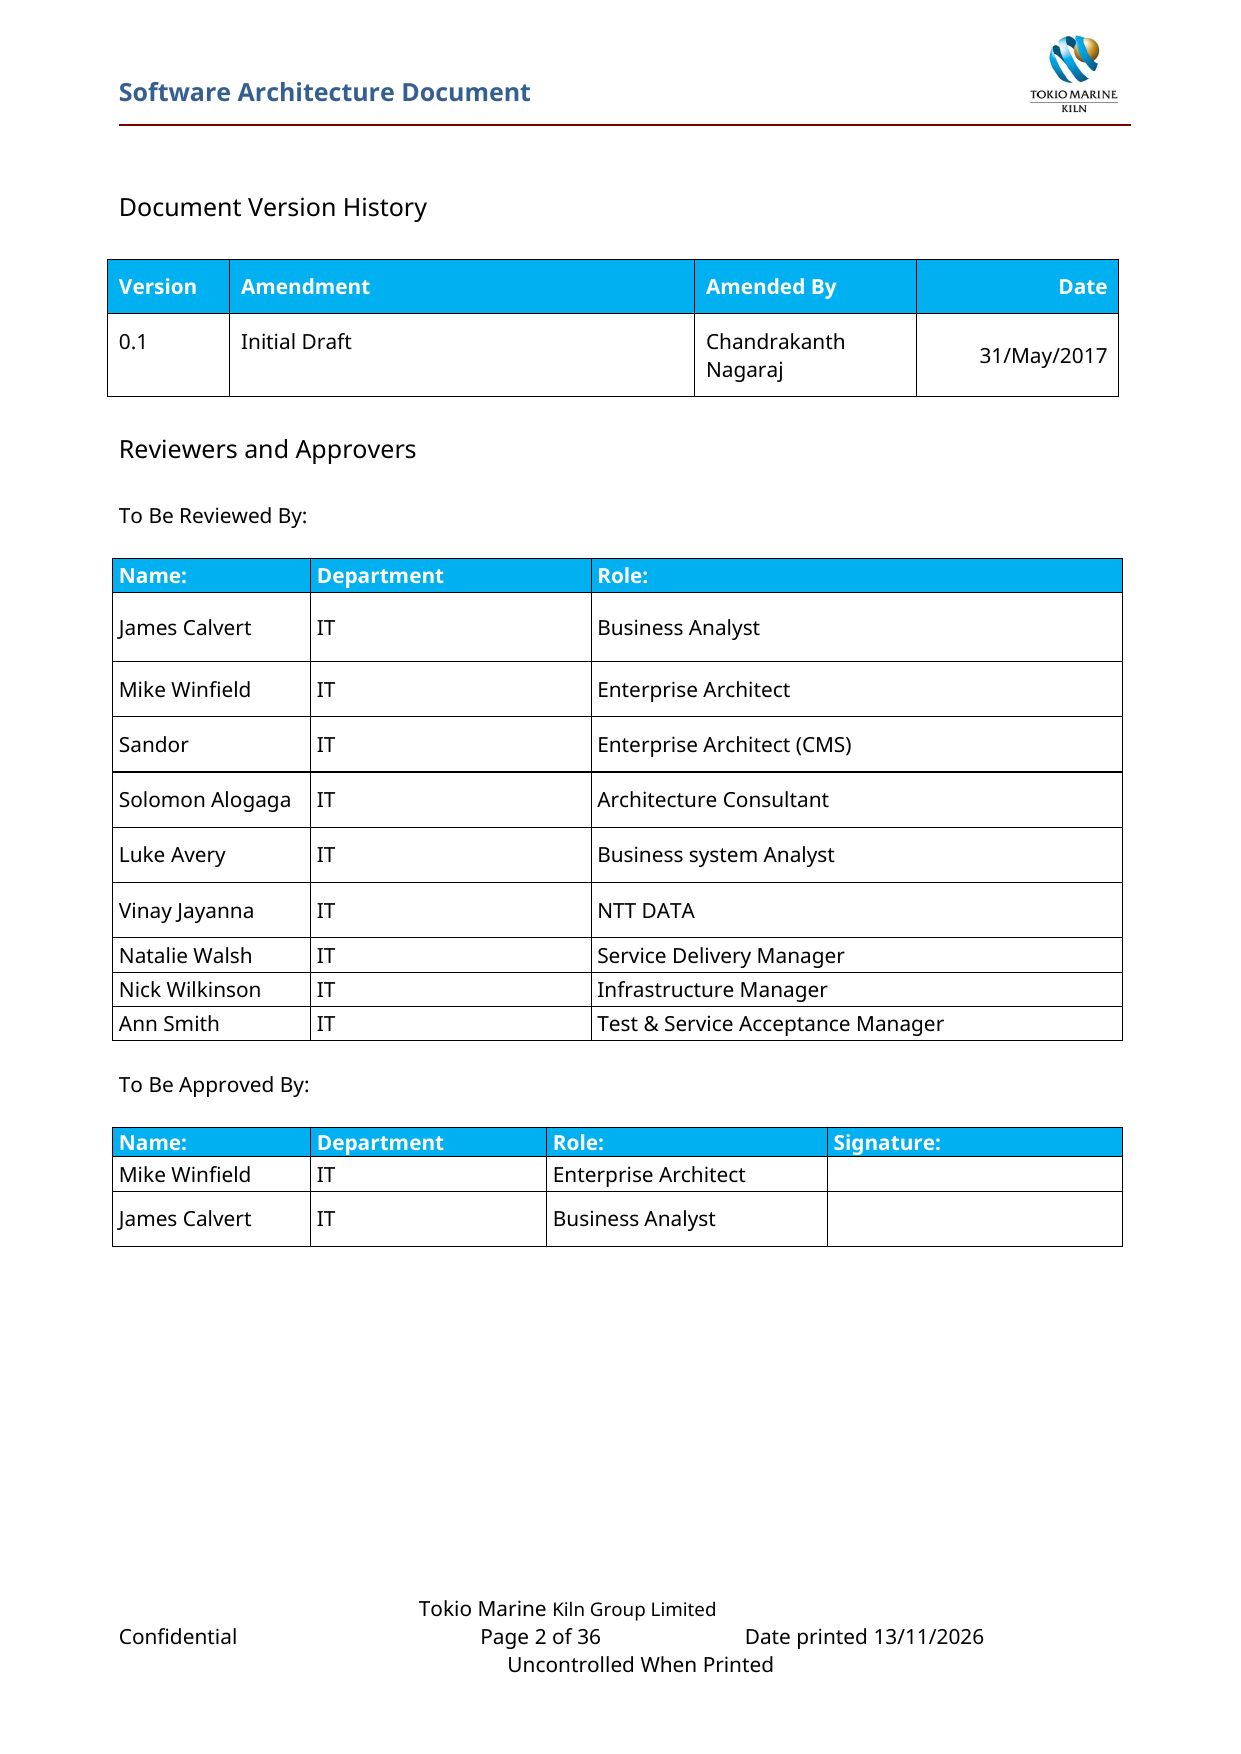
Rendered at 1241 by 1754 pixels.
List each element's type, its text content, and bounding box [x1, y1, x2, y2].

table_cell IT [311, 773, 591, 827]
table_cell IT [311, 717, 591, 771]
table_cell [828, 1192, 1122, 1246]
text To Be Reviewed By: [119, 501, 1125, 529]
table_header Date [917, 260, 1118, 313]
table_cell Luke Avery [113, 828, 310, 882]
table_cell Service Delivery Manager [592, 938, 1122, 972]
text To Be Approved By: [119, 1070, 1125, 1098]
table_cell Enterprise Architect [592, 662, 1122, 716]
table_cell Vinay Jayanna [113, 883, 310, 937]
table_cell IT [311, 1192, 546, 1246]
table_cell IT [311, 662, 591, 716]
table_cell IT [311, 973, 591, 1006]
table_cell Initial Draft [230, 314, 694, 396]
table_cell Architecture Consultant [592, 773, 1122, 827]
text Reviewers and Approvers [119, 432, 1125, 466]
table_cell Natalie Walsh [113, 938, 310, 972]
table_cell James Calvert [113, 1192, 310, 1246]
table_header Version [108, 260, 229, 313]
table_header Department [311, 559, 591, 592]
table_cell Mike Winfield [113, 1157, 310, 1191]
table_cell Infrastructure Manager [592, 973, 1122, 1006]
table_header Role: [592, 559, 1122, 592]
table_cell Business system Analyst [592, 828, 1122, 882]
table_cell 0.1 [108, 314, 229, 396]
table_cell Ann Smith [113, 1007, 310, 1040]
table_header Signature: [828, 1128, 1122, 1156]
table_header Name: [113, 559, 310, 592]
table_cell Mike Winfield [113, 662, 310, 716]
table_cell Enterprise Architect [547, 1157, 827, 1191]
table_cell Business Analyst [592, 593, 1122, 661]
table_header Department [311, 1128, 546, 1156]
table_cell IT [311, 828, 591, 882]
table_header Name: [113, 1128, 310, 1156]
table_cell IT [311, 1157, 546, 1191]
table_header Amended By [695, 260, 916, 313]
table_cell 31/May/2017 [917, 314, 1118, 396]
table_header Amendment [230, 260, 694, 313]
table_cell Chandrakanth Nagaraj [695, 314, 916, 396]
table_cell Nick Wilkinson [113, 973, 310, 1006]
table_cell Test & Service Acceptance Manager [592, 1007, 1122, 1040]
text Document Version History [119, 190, 1125, 224]
table_header Role: [547, 1128, 827, 1156]
table_cell Business Analyst [547, 1192, 827, 1246]
table_cell Sandor [113, 717, 310, 771]
table_cell Solomon Alogaga [113, 773, 310, 827]
table_cell IT [311, 1007, 591, 1040]
table_cell James Calvert [113, 593, 310, 661]
table_cell IT [311, 593, 591, 661]
table_cell Enterprise Architect (CMS) [592, 717, 1122, 771]
table_cell IT [311, 883, 591, 937]
table_cell IT [311, 938, 591, 972]
table_cell NTT DATA [592, 883, 1122, 937]
picture [1006, 27, 1132, 126]
table_cell [828, 1157, 1122, 1191]
